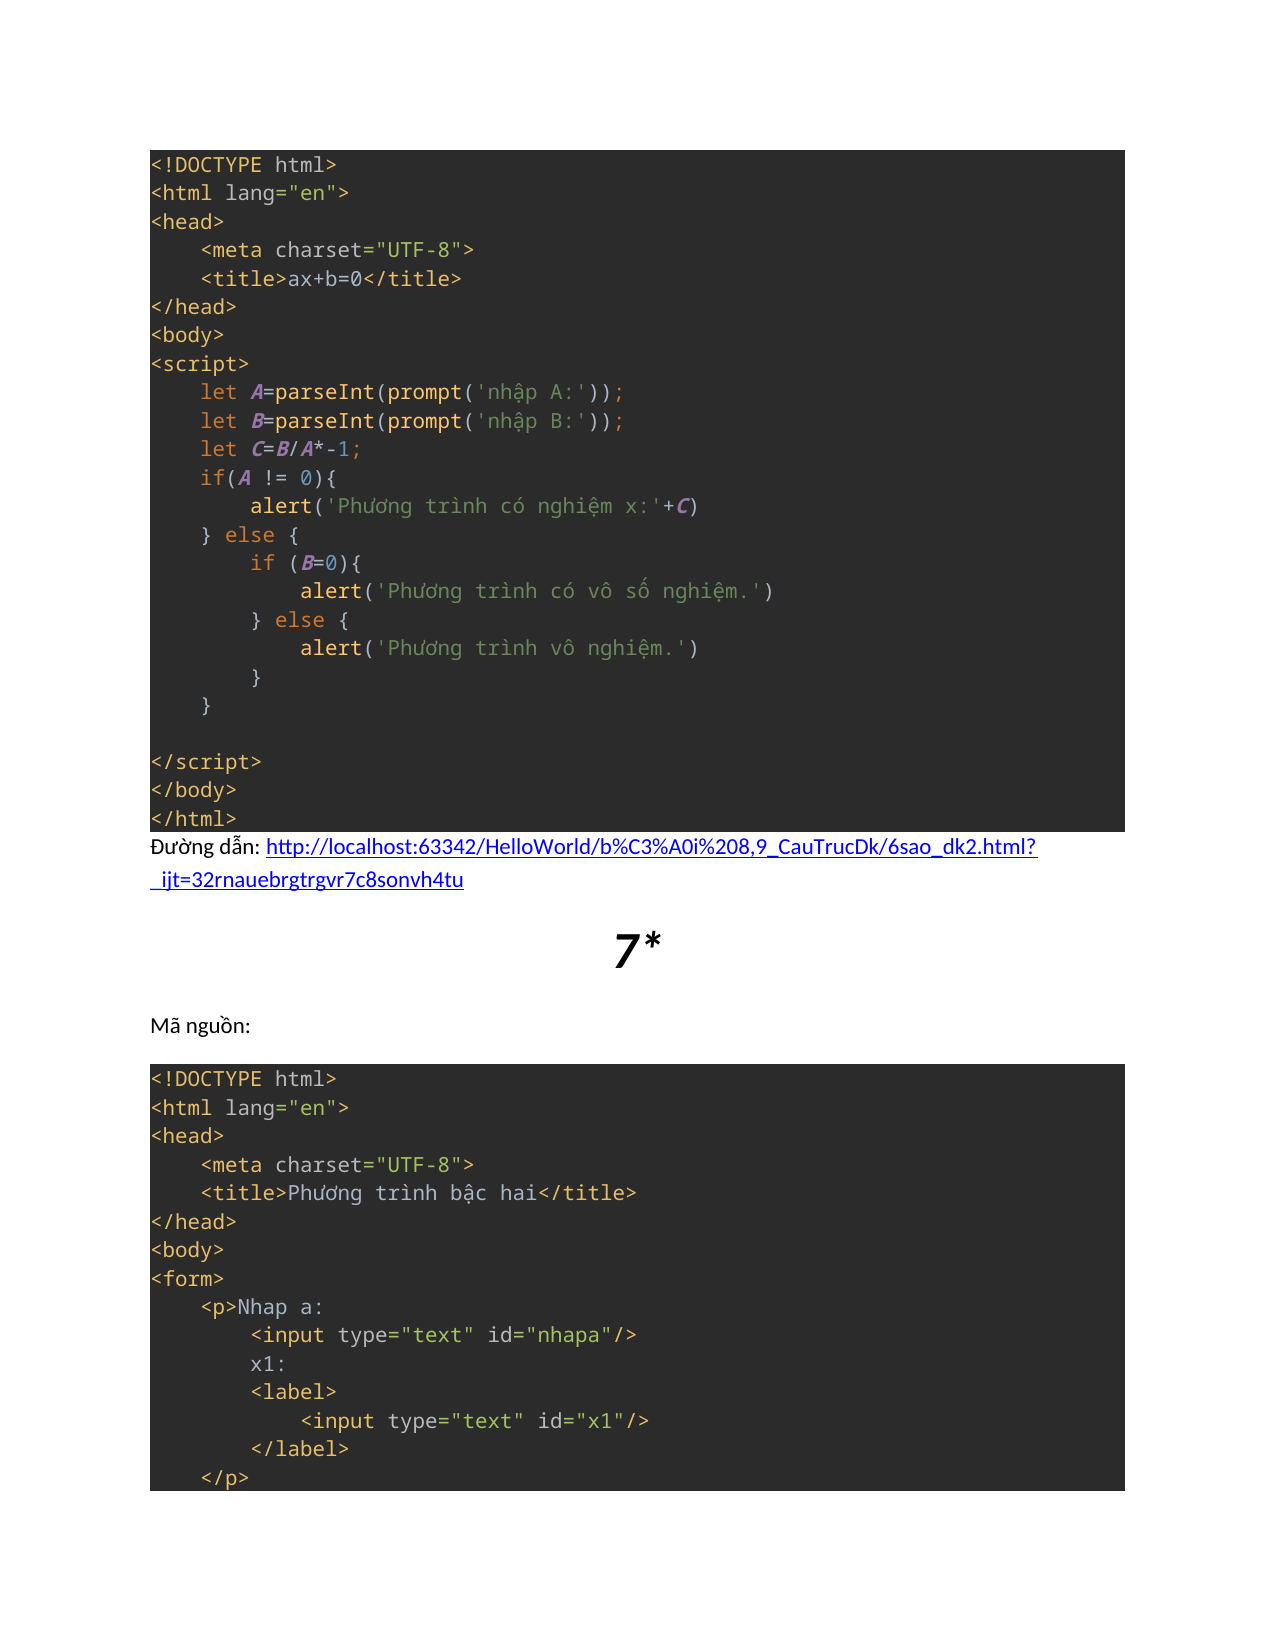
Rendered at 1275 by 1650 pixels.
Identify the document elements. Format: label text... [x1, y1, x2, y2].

text Đường dẫn: http://localhost:63342/HelloWorld/b%C3%A0i%208,9_CauTrucDk/6sao_dk2.html?_ijt=32rnauebrgtrgvr7c8sonvh4tu [150, 832, 1125, 893]
text 7* [150, 918, 1125, 981]
text Mã nguồn: [150, 1012, 1125, 1039]
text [150, 1064, 1125, 1491]
text <!DOCTYPE html> <html lang="en"> <head> <meta charset="UTF-8"> <title>ax+b=0</title> </head> <body> <script> let A=parseInt(prompt('nhập A:')); let B=parseInt(prompt('nhập B:')); let C=B/A*-1; if(A != 0){ alert('Phương trình có nghiệm x:'+C) } else { if (B=0){ alert('Phương trình có vô số nghiệm.') } else { alert('Phương trình vô nghiệm.') } } </script> </body> </html> [150, 150, 1125, 832]
